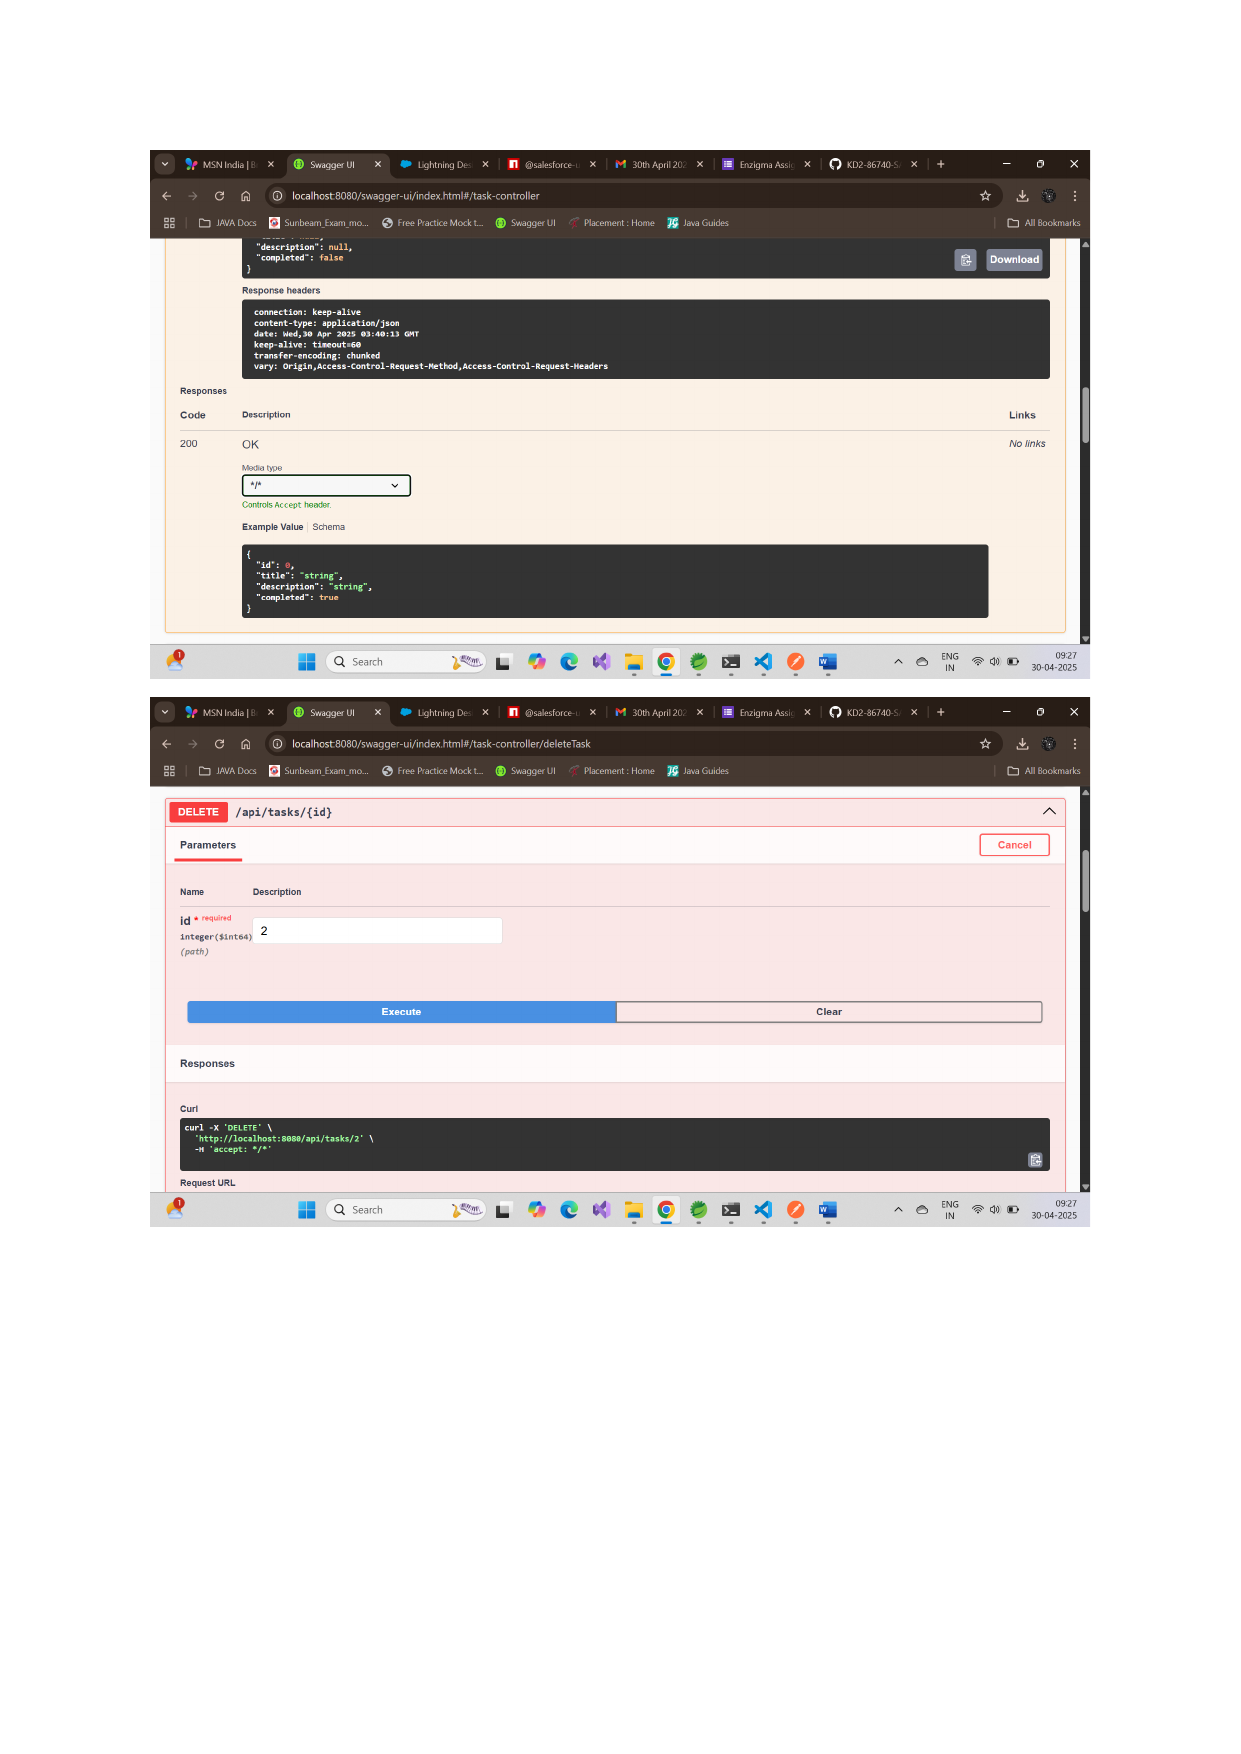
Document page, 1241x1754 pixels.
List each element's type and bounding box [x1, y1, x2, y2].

picture [150, 697, 1091, 1227]
picture [150, 150, 1091, 679]
